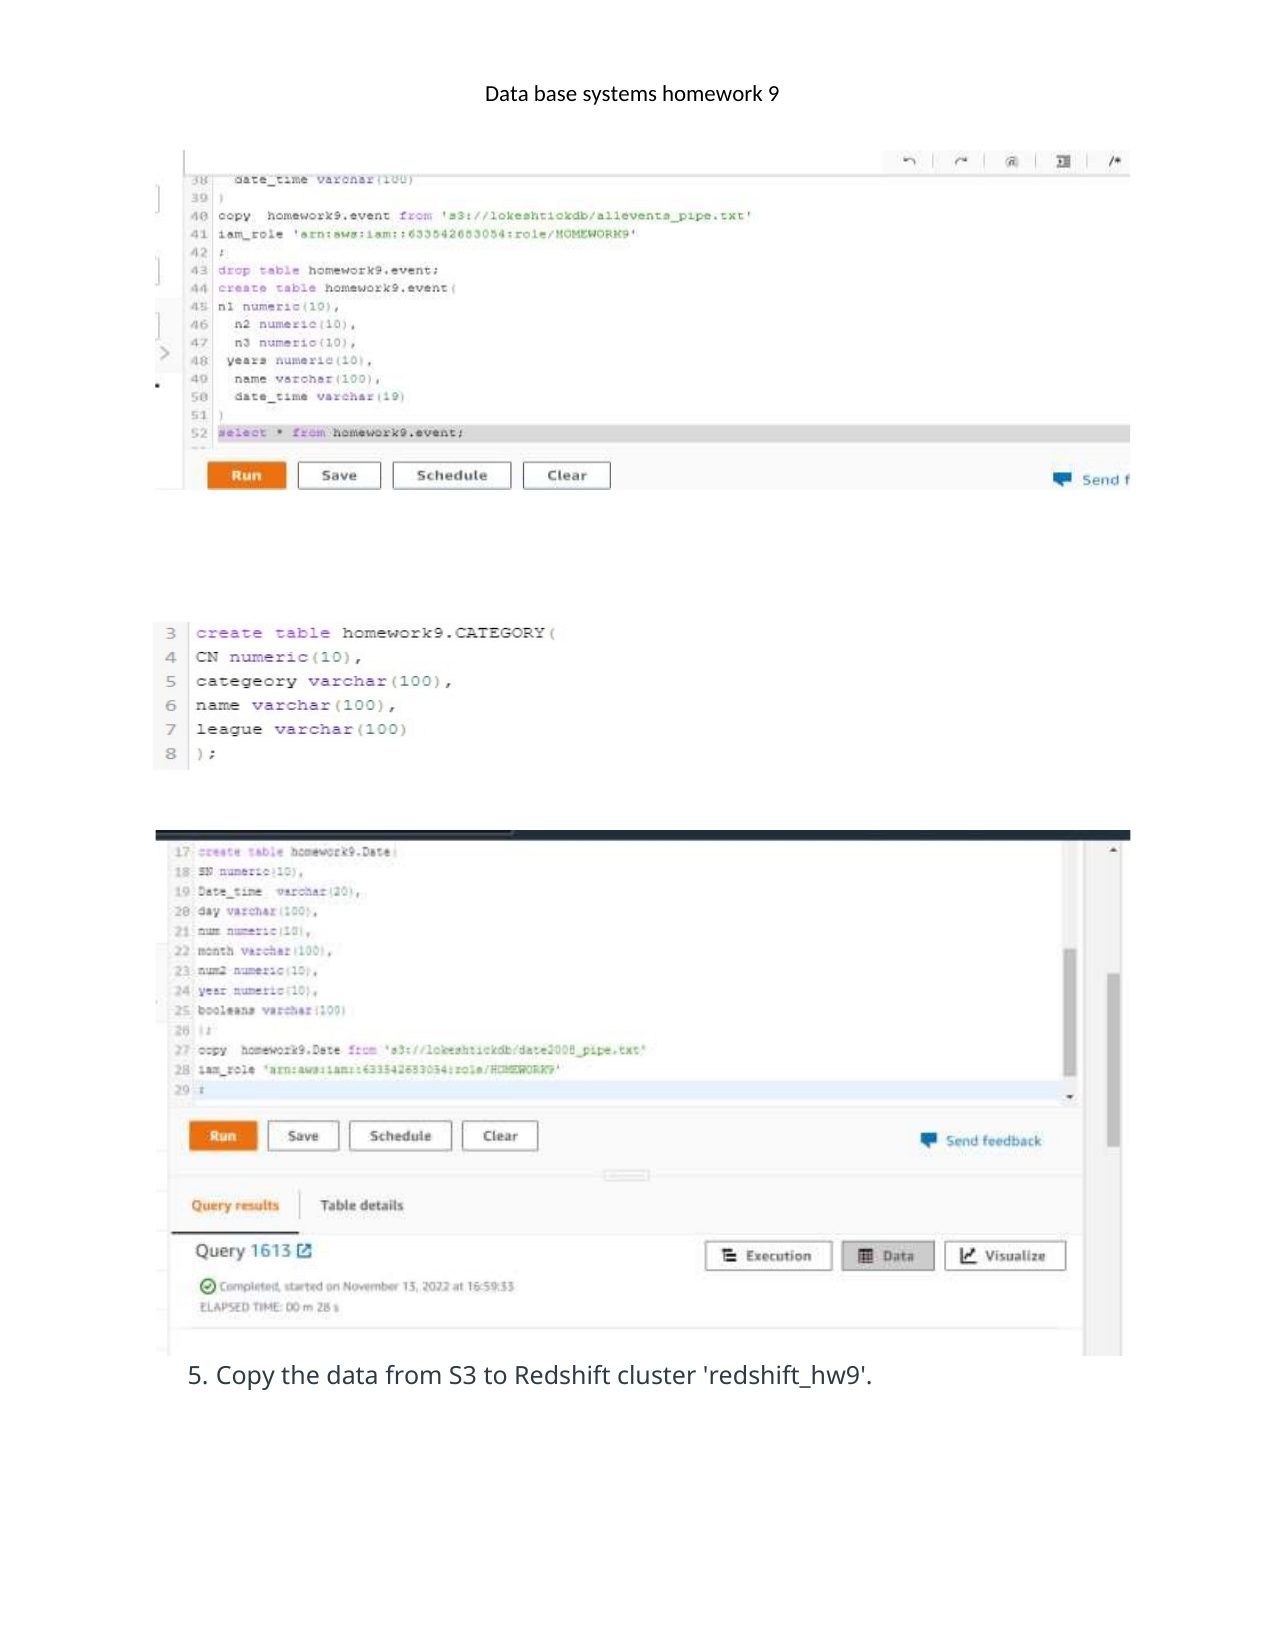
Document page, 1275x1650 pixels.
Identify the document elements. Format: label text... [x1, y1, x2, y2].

picture [155, 830, 1131, 1356]
text 5. Copy the data from S3 to Redshift cluster 'redshift_hw9'. [187, 1358, 1134, 1392]
picture [152, 622, 656, 770]
picture [155, 150, 1130, 490]
